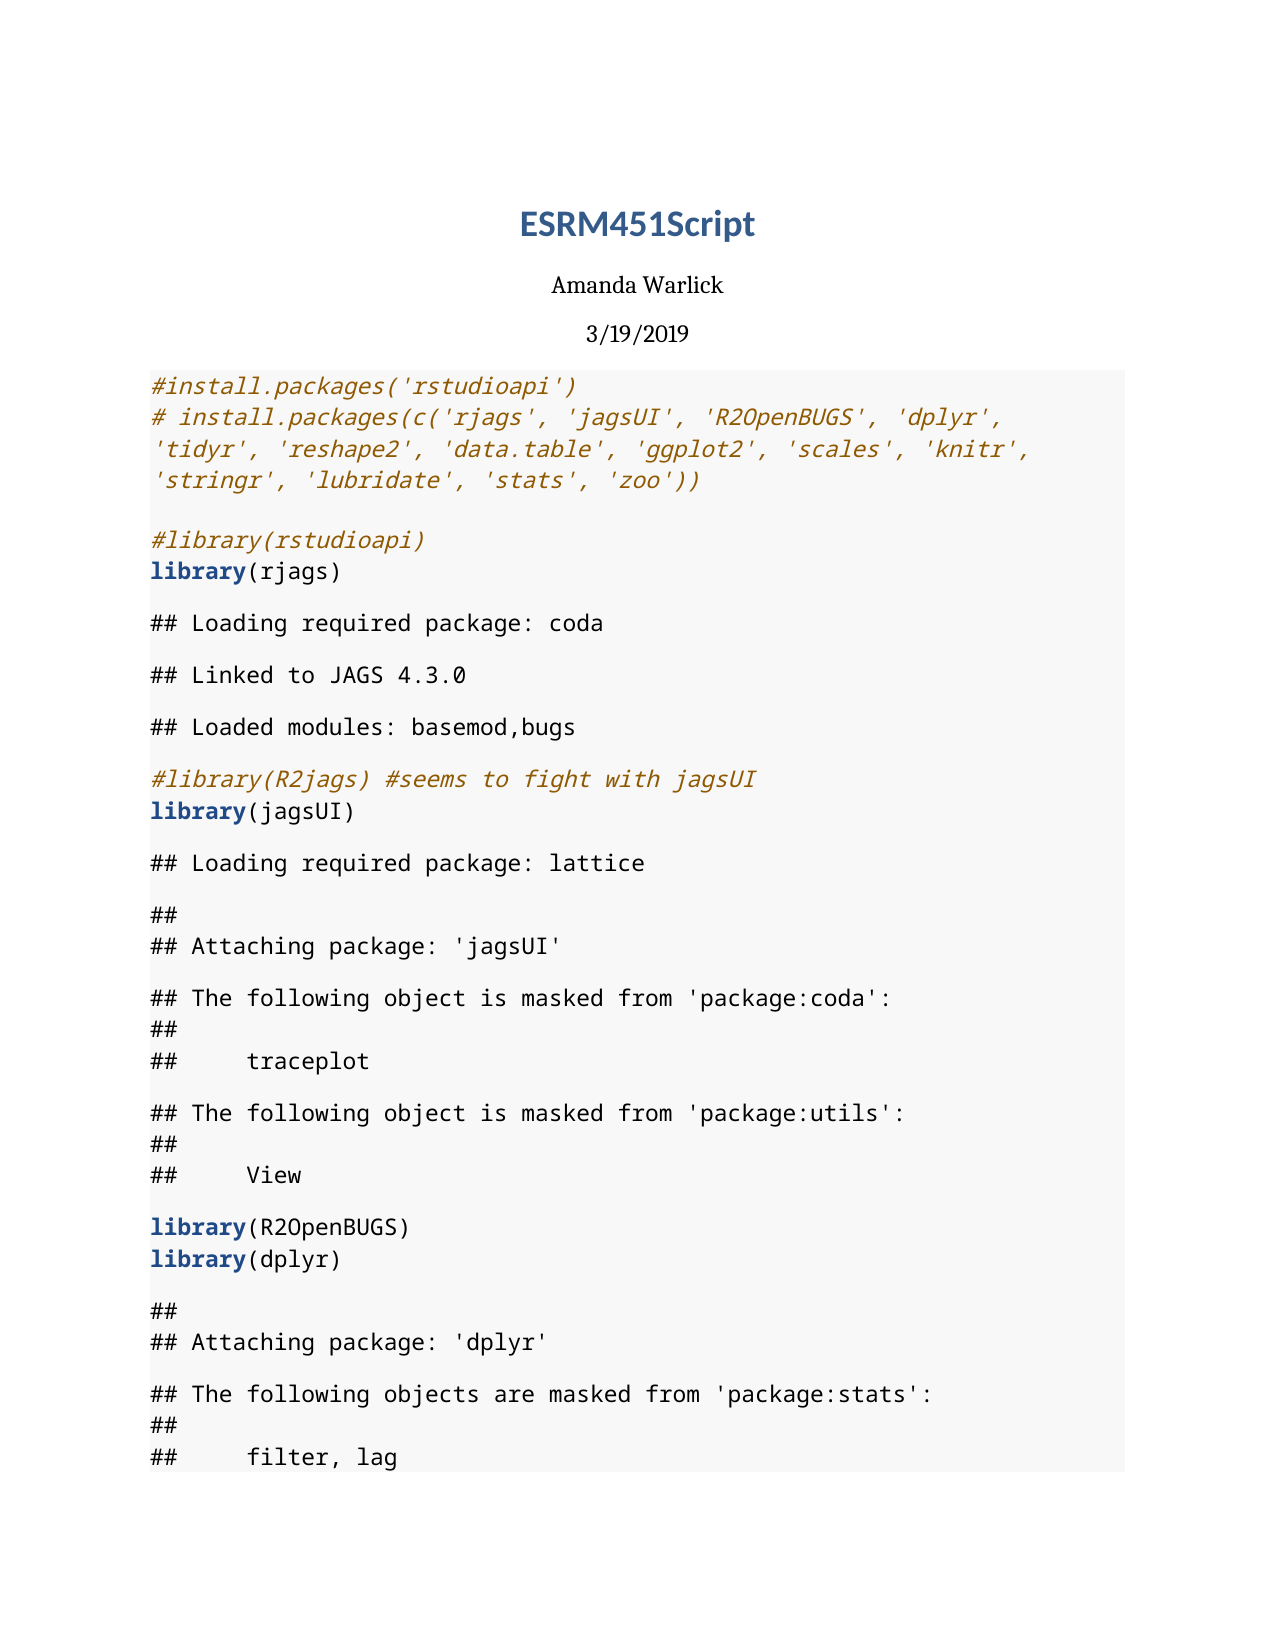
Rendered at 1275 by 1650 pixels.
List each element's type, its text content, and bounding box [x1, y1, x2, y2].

text ## The following object is masked from 'package:coda': ## ## traceplot [150, 982, 1125, 1076]
text ## Loaded modules: basemod,bugs [150, 711, 1125, 742]
text ## ## Attaching package: 'dplyr' [150, 1294, 1125, 1357]
text ## Loading required package: lattice [150, 847, 1125, 878]
text ## Linked to JAGS 4.3.0 [150, 659, 1125, 690]
text 3/19/2019 [150, 320, 1125, 349]
text library(R2OpenBUGS) library(dplyr) [150, 1211, 1125, 1274]
text ## Loading required package: coda [150, 607, 1125, 638]
text #library(R2jags) #seems to fight with jagsUI library(jagsUI) [150, 763, 1125, 826]
title ESRM451Script [150, 200, 1125, 246]
text ## ## Attaching package: 'jagsUI' [150, 899, 1125, 961]
text ## The following objects are masked from 'package:stats': ## ## filter, lag [150, 1378, 1125, 1472]
text ## The following object is masked from 'package:utils': ## ## View [150, 1097, 1125, 1190]
text #install.packages('rstudioapi') # install.packages(c('rjags', 'jagsUI', 'R2OpenBUGS', 'dplyr', 'tidyr', 'reshape2', 'data.table', 'ggplot2', 'scales', 'knitr', 'stringr', 'lubridate', 'stats', 'zoo')) #library(rstudioapi) library(rjags) [150, 370, 1125, 586]
text Amanda Warlick [150, 271, 1125, 299]
